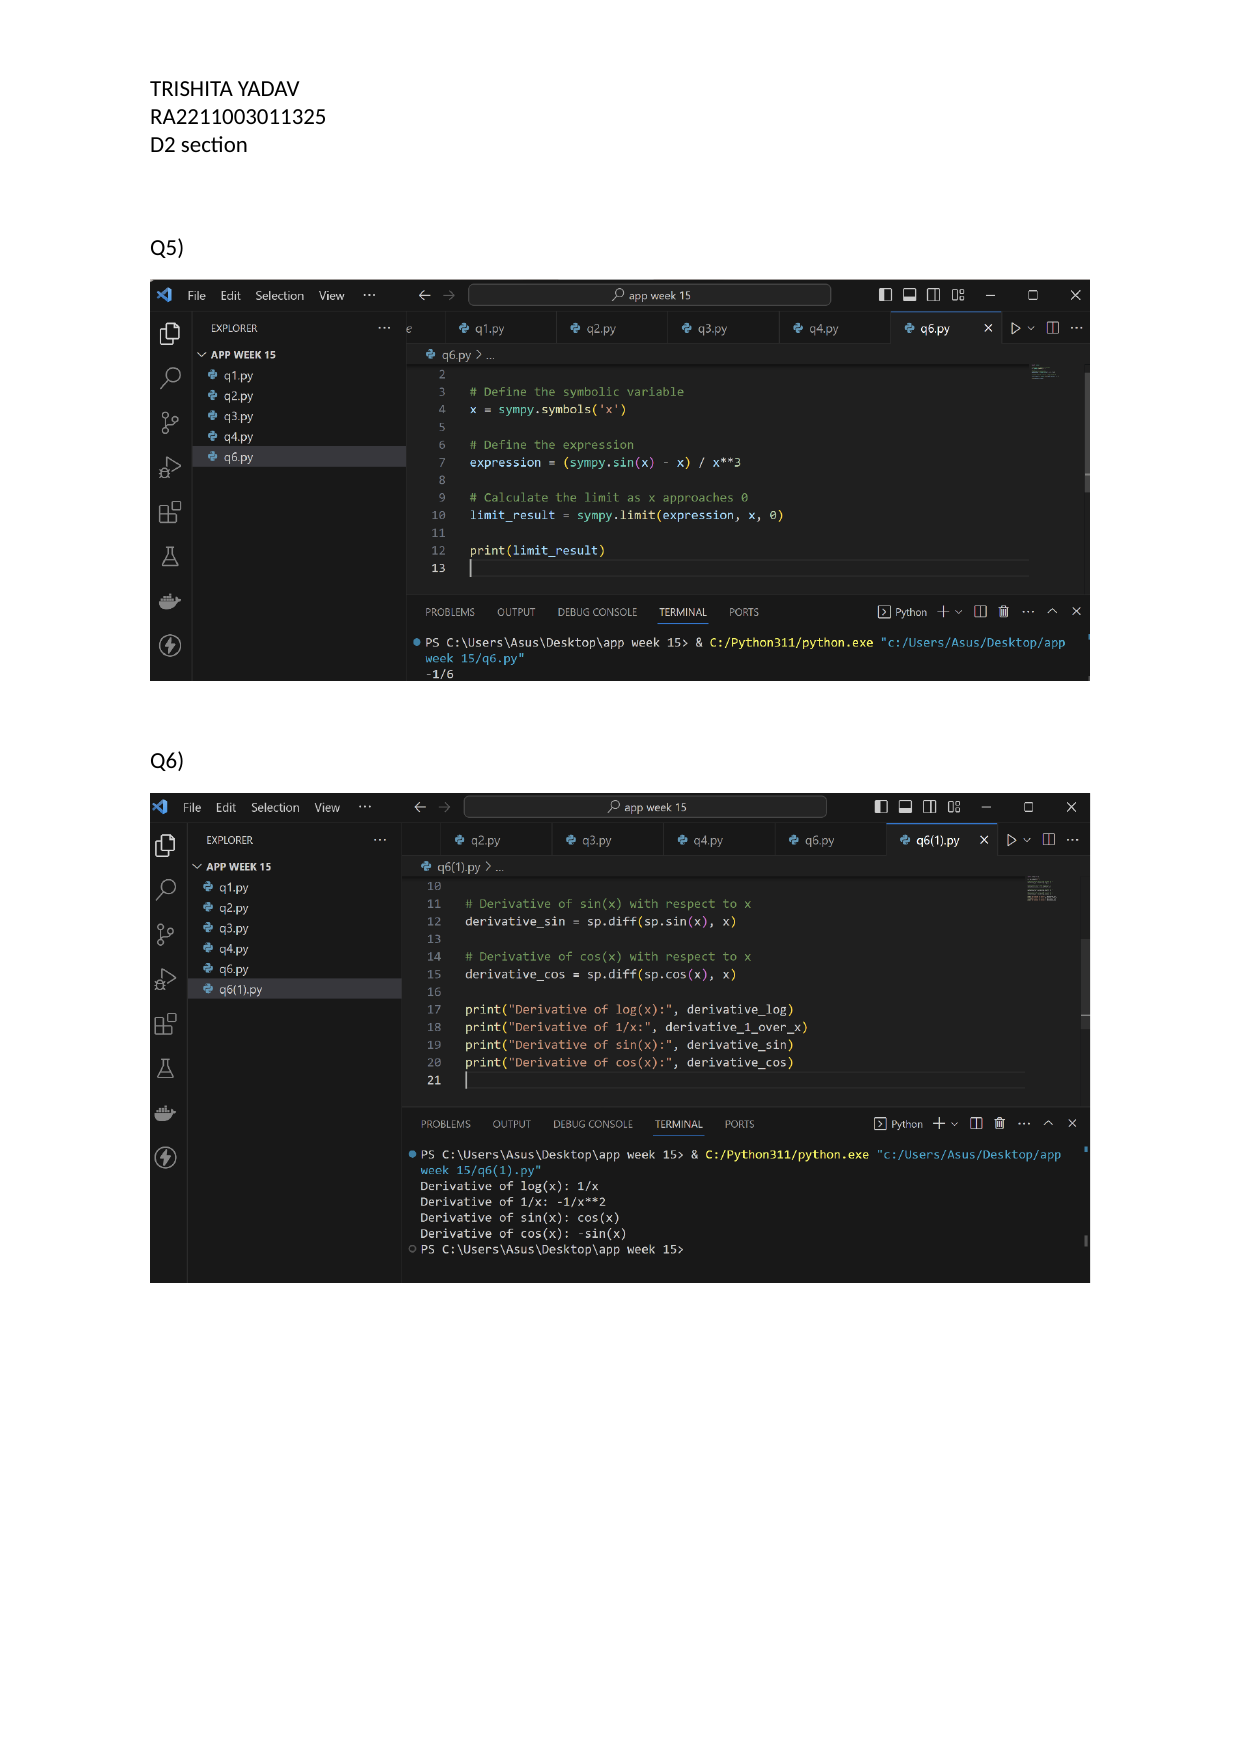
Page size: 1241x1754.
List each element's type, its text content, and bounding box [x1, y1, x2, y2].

picture [150, 279, 1090, 681]
text Q6) [150, 747, 1090, 774]
picture [150, 793, 1091, 1283]
text Q5) [150, 233, 1090, 261]
